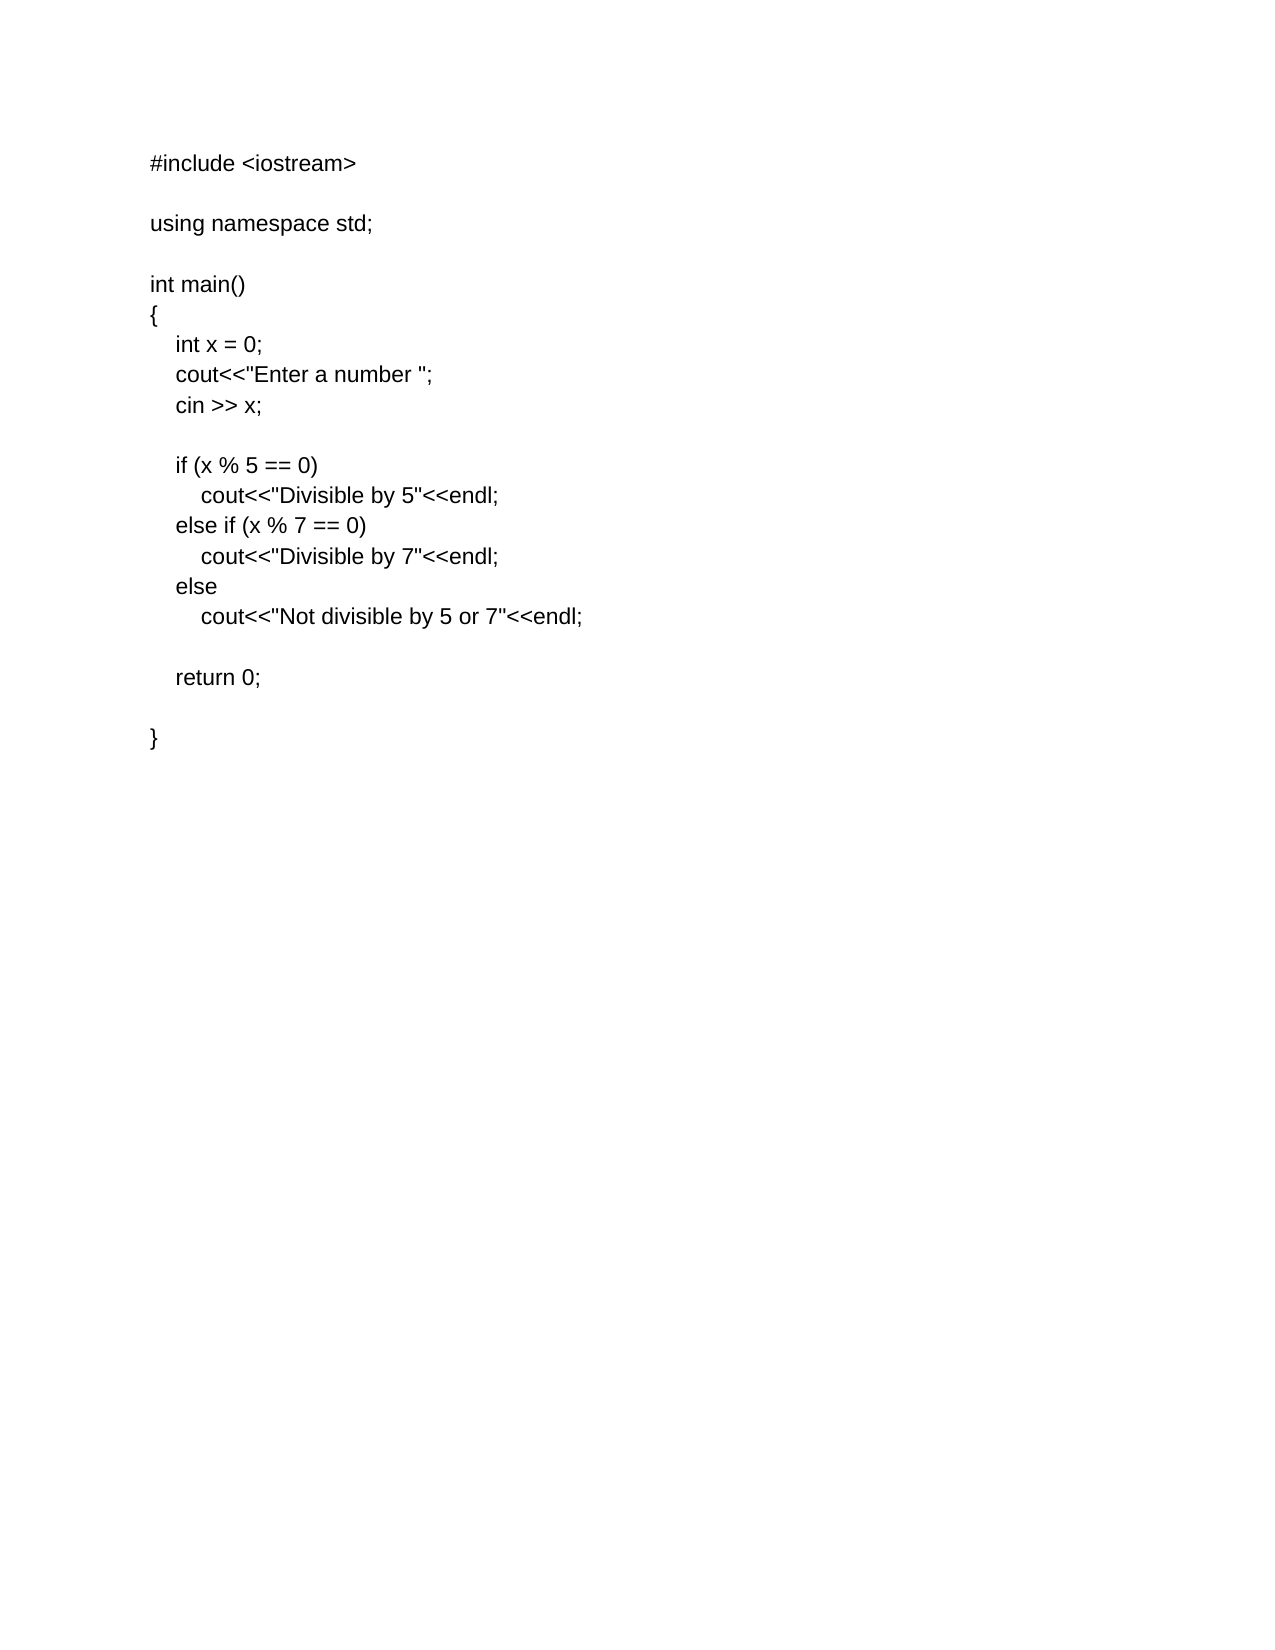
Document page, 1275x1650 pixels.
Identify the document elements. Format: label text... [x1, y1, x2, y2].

text } [150, 724, 1125, 750]
text int main() [150, 271, 1125, 297]
text else if (x % 7 == 0) [150, 512, 1125, 539]
text return 0; [150, 663, 1125, 690]
text else [150, 573, 1125, 599]
text if (x % 5 == 0) [150, 452, 1125, 478]
text { [150, 301, 1125, 327]
text int x = 0; [150, 331, 1125, 358]
text cout<<"Not divisible by 5 or 7"<<endl; [150, 603, 1125, 629]
text cin >> x; [150, 392, 1125, 418]
text #include <iostream> [150, 150, 1125, 176]
text cout<<"Divisible by 5"<<endl; [150, 482, 1125, 509]
text cout<<"Enter a number "; [150, 361, 1125, 388]
text cout<<"Divisible by 7"<<endl; [150, 543, 1125, 569]
text using namespace std; [150, 210, 1125, 237]
